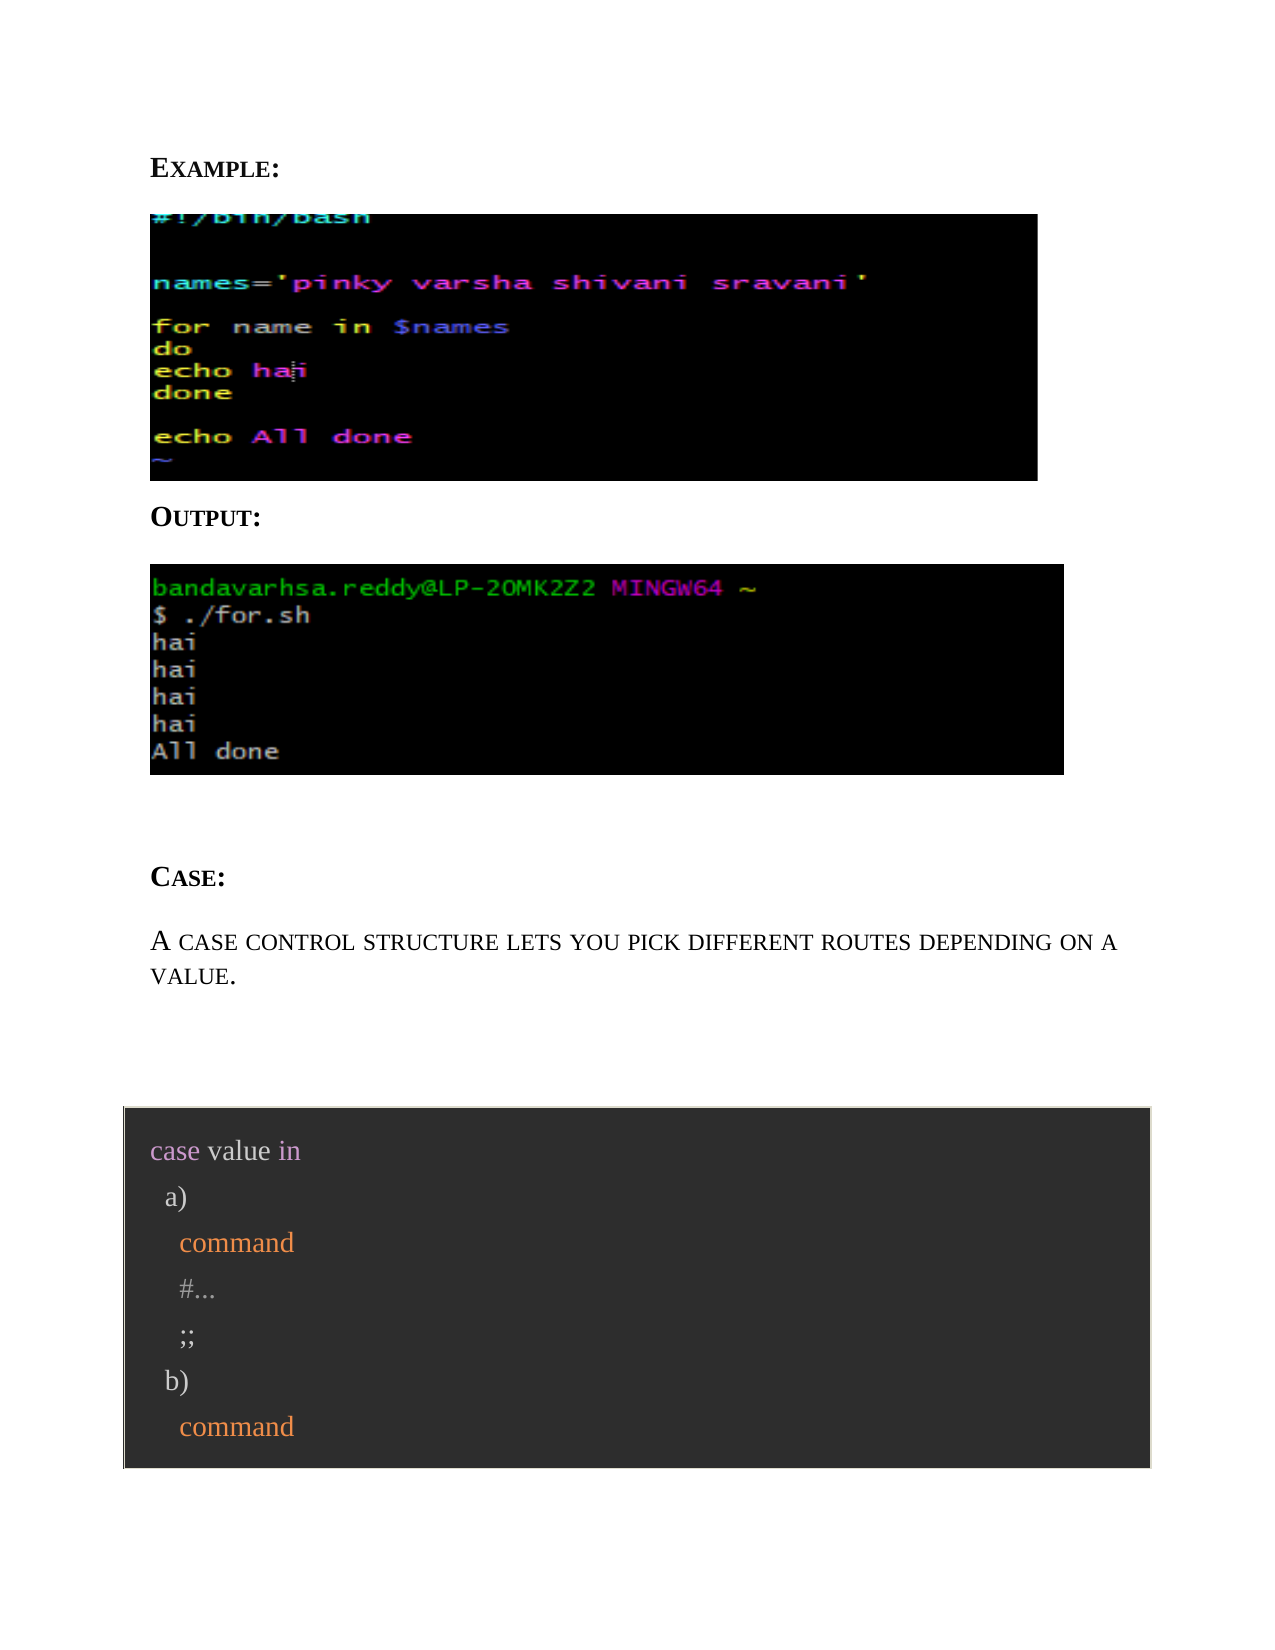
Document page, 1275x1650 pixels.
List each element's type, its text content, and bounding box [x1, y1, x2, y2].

picture [150, 564, 1064, 775]
text ;; [125, 1290, 1150, 1336]
text case value in [125, 1108, 1150, 1152]
subtitle A case control structure lets you pick different routes depending on a value. [150, 923, 1125, 991]
text #... [125, 1244, 1150, 1290]
picture [150, 214, 1038, 481]
subtitle Case: [150, 859, 1125, 892]
subtitle Example: [150, 150, 1125, 183]
text a) [125, 1152, 1150, 1198]
text b) [125, 1336, 1150, 1382]
text command [125, 1198, 1150, 1244]
text command [125, 1382, 1150, 1468]
subtitle Output: [150, 499, 1125, 533]
